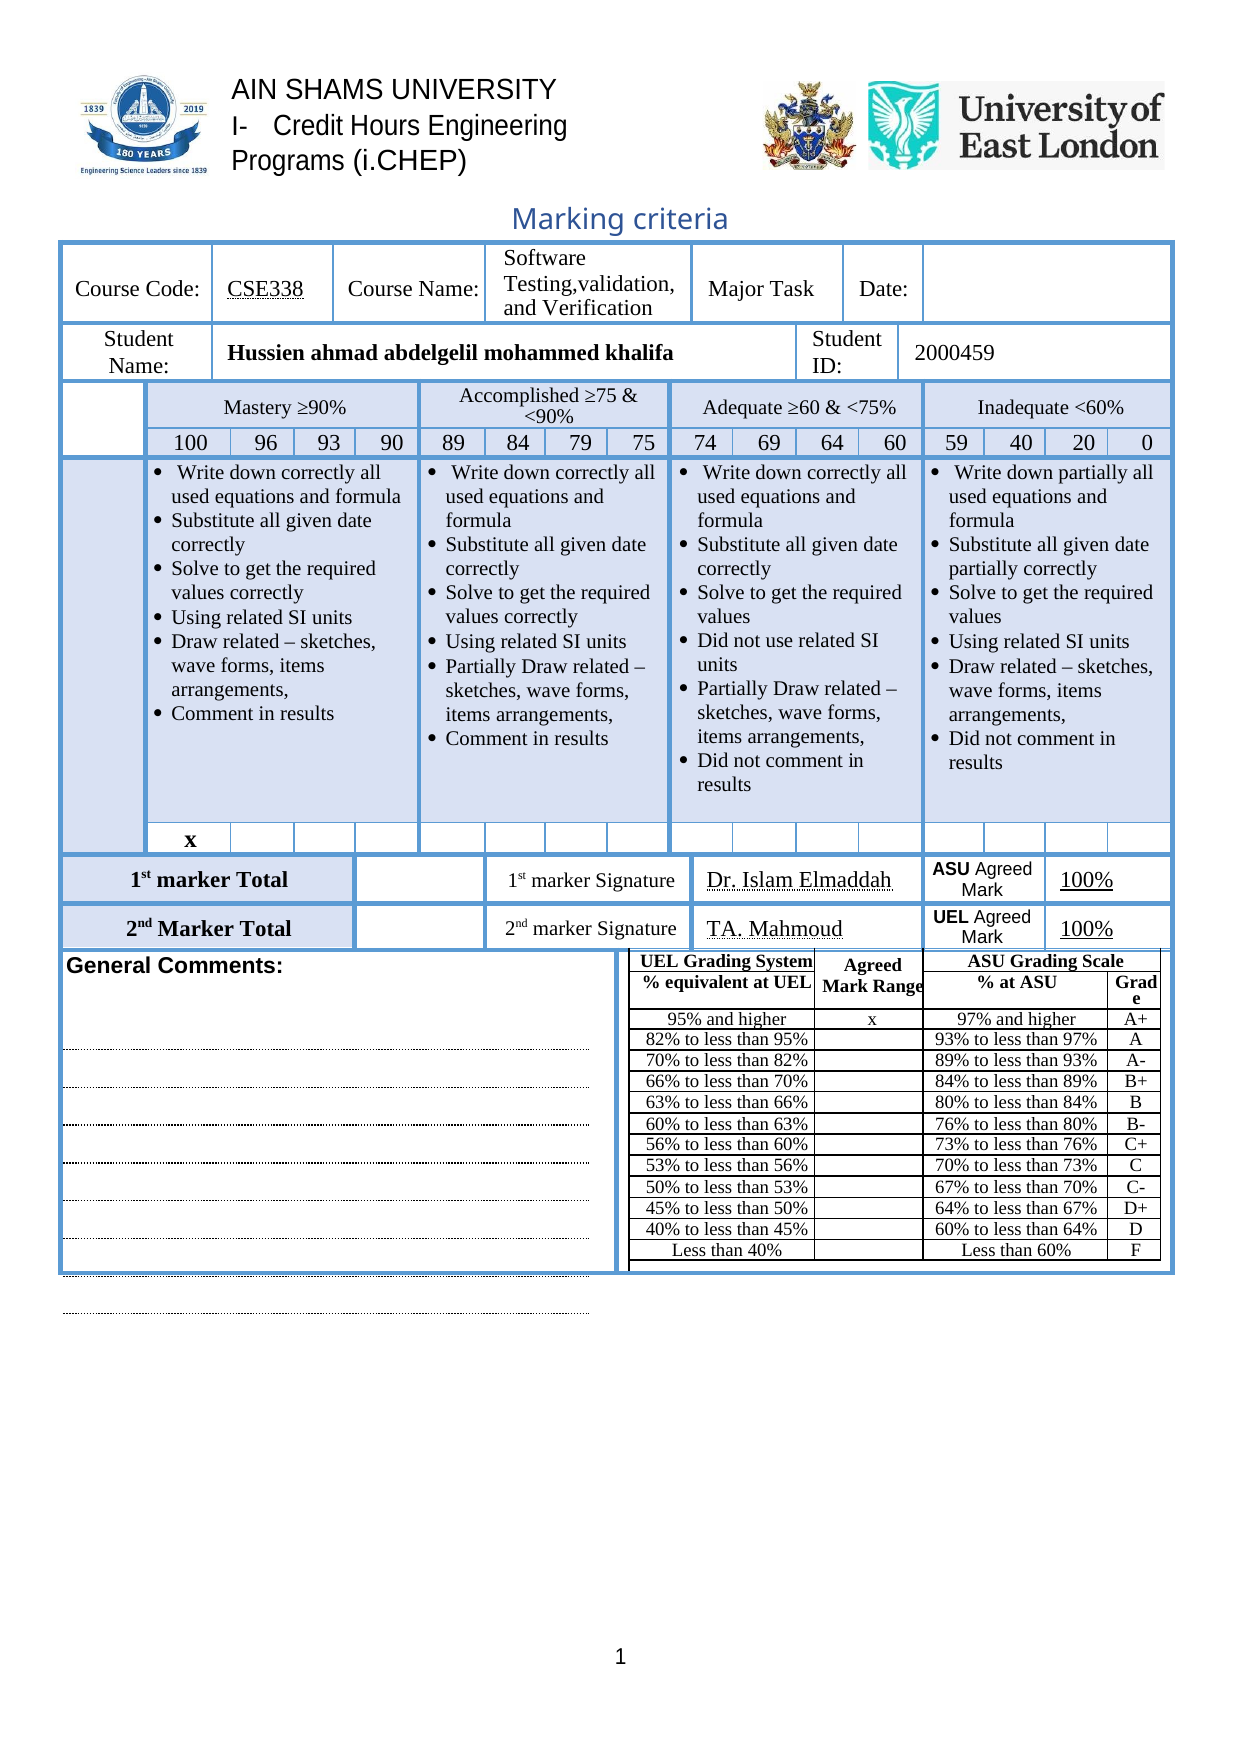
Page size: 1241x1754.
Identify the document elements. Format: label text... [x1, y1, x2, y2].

table_cell [63, 460, 143, 852]
table_cell Less than 40% [630, 1240, 814, 1259]
table_cell [733, 823, 795, 852]
table_cell 93 [295, 429, 354, 455]
table_cell Write down correctly all used equations and formula Substitute all given date correctly Solve to get the required values correctly Using related SI units Partially Draw related – sketches, wave forms, items arrangements, Comment in results [421, 460, 667, 822]
table_cell C [1108, 1156, 1160, 1175]
list Credit Hours Engineering Programs (i.CHEP) [231, 108, 661, 176]
table_cell A+ [1108, 1010, 1160, 1028]
table_cell 1st marker Total [63, 857, 352, 901]
table_cell 64% to less than 67% [924, 1198, 1107, 1217]
table_cell 67% to less than 70% [924, 1177, 1107, 1197]
table_cell [1161, 1112, 1170, 1133]
table_cell 50% to less than 53% [630, 1177, 814, 1197]
table_cell [815, 1177, 922, 1197]
table_cell [797, 823, 858, 852]
text Marking criteria [48, 198, 1192, 238]
table_cell [815, 1072, 922, 1091]
table_cell Adequate ≥60 & <75% [672, 383, 921, 427]
table_cell [815, 1156, 922, 1175]
table_cell % at ASU [924, 972, 1107, 1008]
table_cell 82% to less than 95% [630, 1030, 814, 1049]
table_cell [1161, 1154, 1170, 1175]
table_header Major Task [693, 245, 842, 321]
table_cell A- [1108, 1051, 1160, 1070]
table_cell [815, 1261, 923, 1271]
table_cell [1161, 1218, 1170, 1238]
table_cell Write down partially all used equations and formula Substitute all given date partially correctly Solve to get the required values Using related SI units Draw related – sketches, wave forms, items arrangements, Did not comment in results [925, 460, 1170, 822]
picture [75, 72, 210, 179]
table_cell 53% to less than 56% [630, 1156, 814, 1175]
table_cell F [1108, 1240, 1160, 1259]
table_cell [1161, 1049, 1170, 1070]
table_cell 76% to less than 80% [924, 1114, 1107, 1133]
table_cell Less than 60% [924, 1240, 1107, 1259]
table_cell [295, 823, 354, 852]
table_cell General Comments: [63, 952, 614, 1271]
table_cell 84% to less than 89% [924, 1072, 1107, 1091]
table_cell A [1108, 1030, 1160, 1049]
table_cell [1161, 1197, 1170, 1217]
table_cell 74 [672, 429, 732, 455]
table_cell 20 [1046, 429, 1107, 455]
table_cell Write down correctly all used equations and formula Substitute all given date correctly Solve to get the required values correctly Using related SI units Draw related – sketches, wave forms, items arrangements, Comment in results [148, 460, 417, 822]
table_cell [815, 1135, 922, 1154]
table_cell 93% to less than 97% [924, 1030, 1107, 1049]
table_cell [1161, 1008, 1170, 1028]
table_cell 73% to less than 76% [924, 1135, 1107, 1154]
table_cell [356, 823, 417, 852]
table_cell [923, 1261, 1107, 1271]
table_cell [1161, 1175, 1170, 1197]
table_cell 40% to less than 45% [630, 1219, 814, 1238]
table_cell 1st marker Signature [487, 857, 689, 901]
table_cell 40 [985, 429, 1044, 455]
table_cell [608, 823, 667, 852]
table_cell [1107, 1261, 1161, 1271]
table_cell 84 [486, 429, 544, 455]
table_cell 59 [925, 429, 983, 455]
table_cell 56% to less than 60% [630, 1135, 814, 1154]
table_cell 0 [1108, 429, 1170, 455]
table_cell [1161, 1070, 1170, 1091]
table_cell 66% to less than 70% [630, 1072, 814, 1091]
table_cell 79 [546, 429, 606, 455]
table_cell Grade [1108, 972, 1160, 1008]
table_cell C+ [1108, 1135, 1160, 1154]
table_cell [1161, 1091, 1170, 1112]
table_cell % equivalent at UEL [630, 972, 814, 1008]
table_cell 64 [797, 429, 858, 455]
table_cell [630, 1261, 814, 1271]
table_cell [985, 823, 1044, 852]
table_cell Dr. Islam Elmaddah [694, 857, 921, 901]
table_cell [925, 823, 983, 852]
table_cell [546, 823, 606, 852]
table_cell ASU Grading Scale [924, 952, 1160, 971]
table_cell B+ [1108, 1072, 1160, 1091]
text 1 [48, 1643, 1193, 1670]
table_cell [815, 1051, 922, 1070]
table_cell [1046, 823, 1107, 852]
table_cell [619, 952, 628, 1271]
table_cell [1161, 952, 1170, 971]
table_header Software Testing,validation, and Verification [486, 245, 690, 321]
table_cell [815, 1030, 922, 1049]
table_cell UEL Agreed Mark [925, 906, 1044, 947]
table_cell 60% to less than 64% [924, 1219, 1107, 1238]
table_cell 90 [356, 429, 417, 455]
table_cell 60 [859, 429, 921, 455]
table_cell [1161, 1259, 1170, 1271]
table_cell [357, 857, 483, 901]
table_cell [815, 1114, 922, 1133]
table_cell [815, 1240, 922, 1259]
table_cell 70% to less than 73% [924, 1156, 1107, 1175]
table_cell 60% to less than 63% [630, 1114, 814, 1133]
table_cell 100% [1046, 906, 1170, 947]
table_cell [1161, 971, 1170, 1008]
table_cell D [1108, 1219, 1160, 1238]
table_cell 100 [148, 429, 230, 455]
table_cell 89% to less than 93% [924, 1051, 1107, 1070]
table_cell 100% [1046, 857, 1170, 901]
table_header Date: [844, 245, 922, 321]
table_cell [486, 823, 544, 852]
table_cell [815, 1198, 922, 1217]
table_cell B [1108, 1092, 1160, 1112]
table_cell [231, 823, 293, 852]
table_cell 63% to less than 66% [630, 1092, 814, 1112]
table_cell 70% to less than 82% [630, 1051, 814, 1070]
table_header CSE338 [213, 245, 332, 321]
table_cell 95% and higher [630, 1010, 814, 1028]
picture [868, 81, 1165, 170]
table_cell 97% and higher [924, 1010, 1107, 1028]
table_cell [859, 823, 921, 852]
table_cell x [815, 1010, 922, 1028]
table_cell 2nd marker Signature [487, 906, 689, 947]
table_cell [1108, 823, 1170, 852]
table_cell x [148, 823, 230, 852]
picture [762, 81, 857, 170]
table_cell 45% to less than 50% [630, 1198, 814, 1217]
table_cell 96 [231, 429, 293, 455]
table_header Course Code: [63, 245, 211, 321]
table_cell 75 [608, 429, 667, 455]
table_cell [1161, 1028, 1170, 1049]
table_cell 80% to less than 84% [924, 1092, 1107, 1112]
table_cell [672, 823, 732, 852]
table_cell 2000459 [899, 325, 1170, 378]
text AIN SHAMS UNIVERSITY [231, 72, 1217, 105]
table_cell Agreed Mark Range [815, 952, 922, 1008]
table_cell 69 [733, 429, 795, 455]
table_header [924, 245, 1170, 321]
table_cell TA. Mahmoud [694, 906, 921, 947]
table_cell Write down correctly all used equations and formula Substitute all given date correctly Solve to get the required values Did not use related SI units Partially Draw related – sketches, wave forms, items arrangements, Did not comment in results [672, 460, 921, 822]
table_cell [815, 1092, 922, 1112]
table_cell Student Name: [63, 325, 211, 378]
table_cell Accomplished ≥75 & <90% [421, 383, 667, 427]
table_cell [357, 906, 483, 947]
table_cell B- [1108, 1114, 1160, 1133]
table_cell Hussien ahmad abdelgelil mohammed khalifa [213, 325, 795, 378]
table_cell [421, 823, 484, 852]
table_cell Inadequate <60% [925, 383, 1170, 427]
table_cell [815, 1219, 922, 1238]
table_cell [1161, 1133, 1170, 1154]
table_cell 2nd Marker Total [63, 906, 352, 947]
table_header Course Name: [334, 245, 484, 321]
table_cell ASU Agreed Mark [925, 857, 1044, 901]
table_cell C- [1108, 1177, 1160, 1197]
table_cell UEL Grading System [630, 952, 814, 971]
table_cell [1161, 1239, 1170, 1259]
table_cell [63, 383, 143, 455]
table_cell Student ID: [797, 325, 897, 378]
table_cell 89 [421, 429, 484, 455]
table_cell D+ [1108, 1198, 1160, 1217]
table_cell Mastery ≥90% [148, 383, 417, 427]
